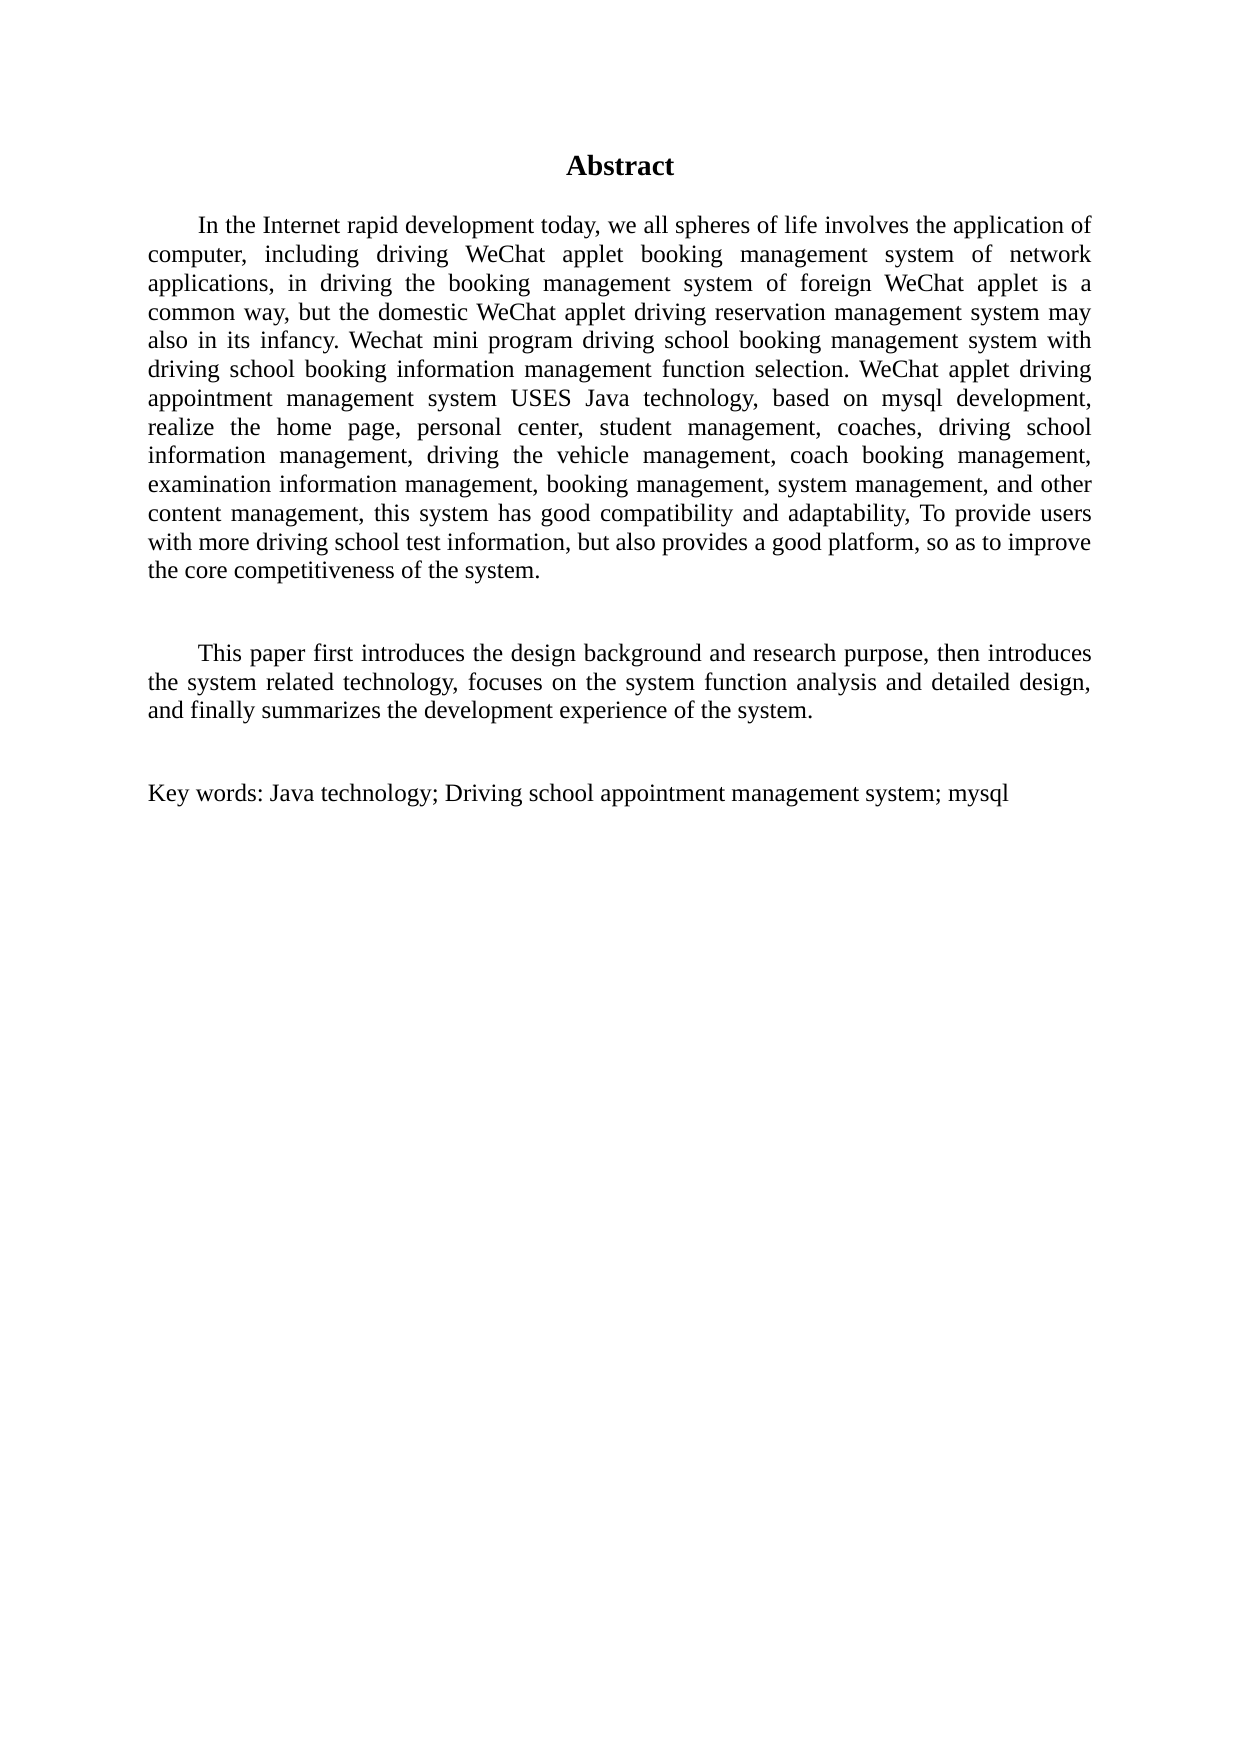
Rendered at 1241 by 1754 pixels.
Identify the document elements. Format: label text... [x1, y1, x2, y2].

text Abstract [148, 148, 1092, 181]
text Key words: Java technology; Driving school appointment management system; mysql [148, 778, 1092, 807]
text This paper first introduces the design background and research purpose, then introduces the system related technology, focuses on the system function analysis and detailed design, and finally summarizes the development experience of the system. [148, 638, 1092, 724]
text In the Internet rapid development today, we all spheres of life involves the application of computer, including driving WeChat applet booking management system of network applications, in driving the booking management system of foreign WeChat applet is a common way, but the domestic WeChat applet driving reservation management system may also in its infancy. Wechat mini program driving school booking management system with driving school booking information management function selection. WeChat applet driving appointment management system USES Java technology, based on mysql development, realize the home page, personal center, student management, coaches, driving school information management, driving the vehicle management, coach booking management, examination information management, booking management, system management, and other content management, this system has good compatibility and adaptability, To provide users with more driving school test information, but also provides a good platform, so as to improve the core competitiveness of the system. [148, 211, 1092, 584]
